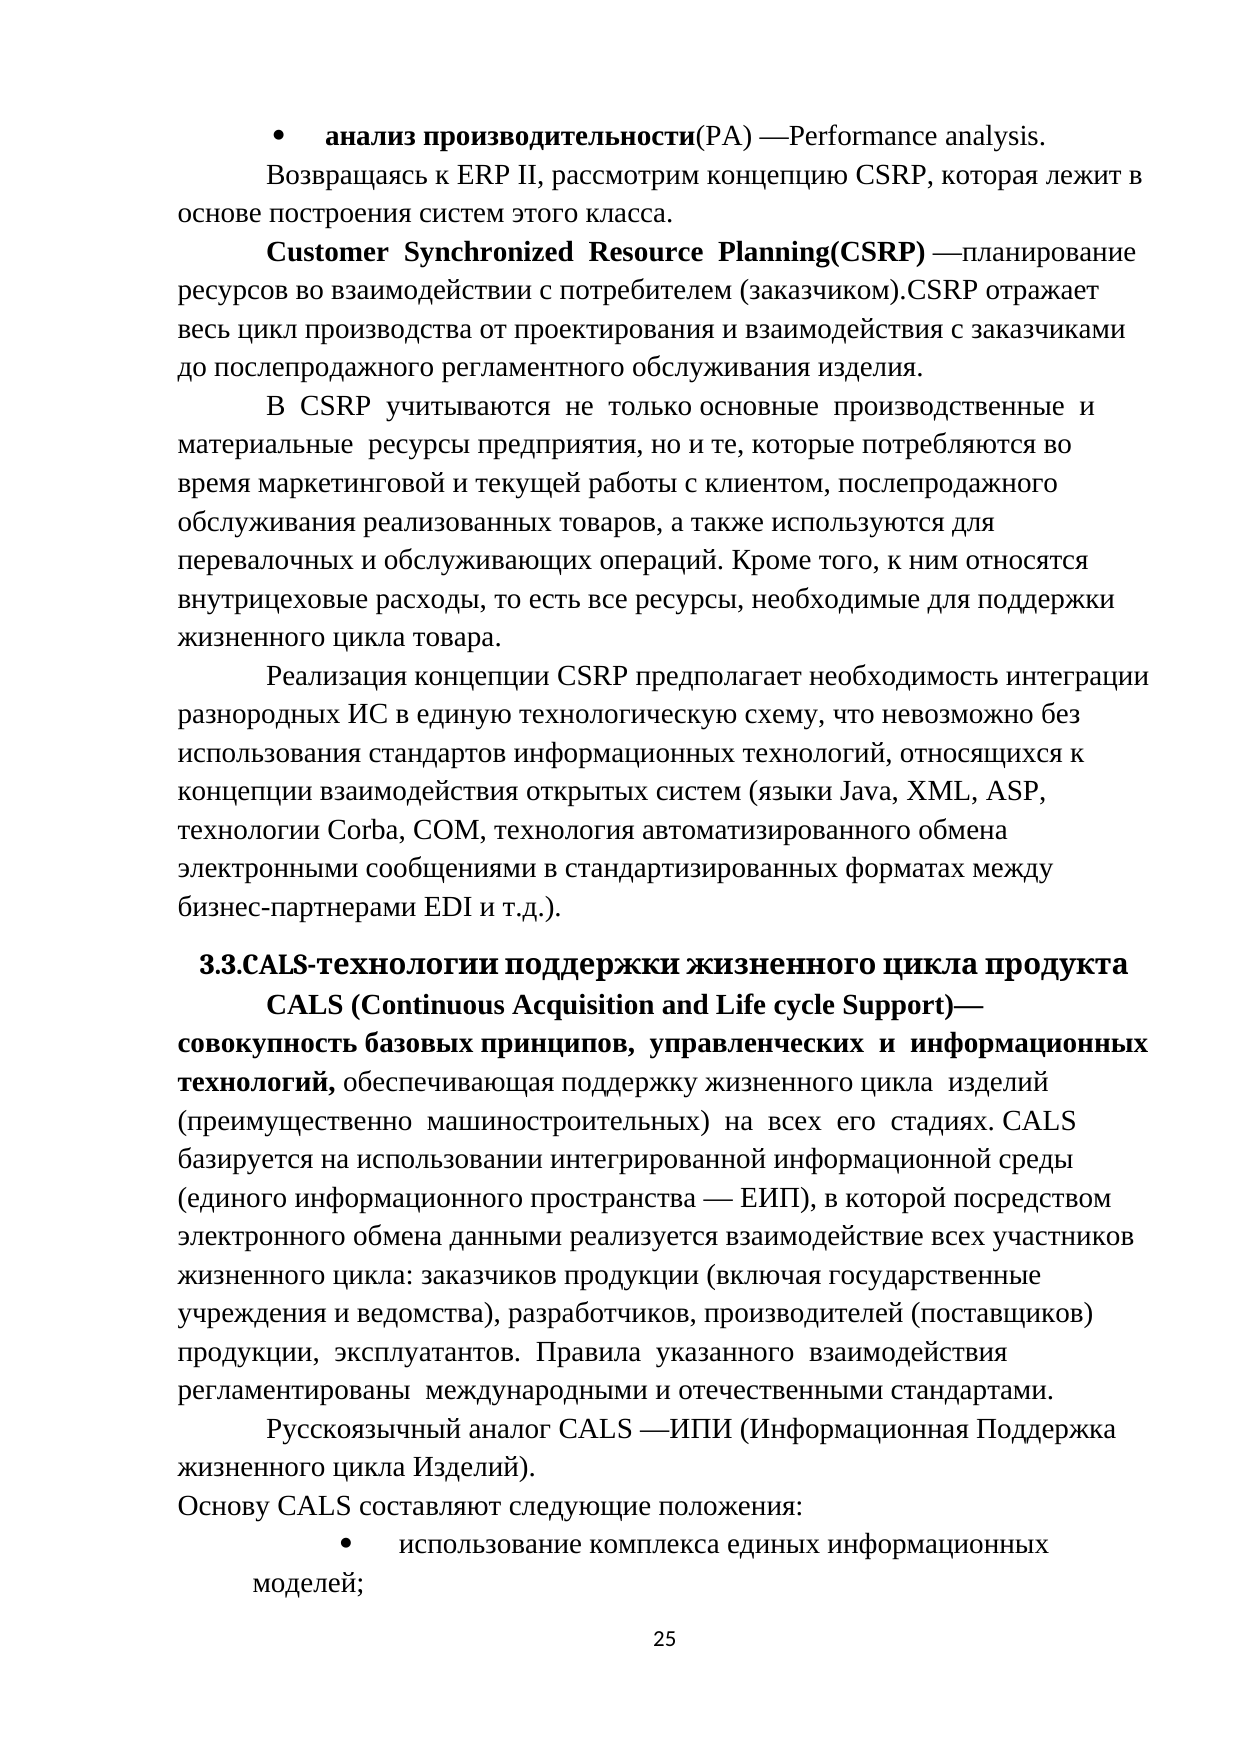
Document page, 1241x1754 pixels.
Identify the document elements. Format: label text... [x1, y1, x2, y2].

text Возвращаясь к ERP II, рассмотрим концепцию CSRP, которая лежит в основе построения систем этого класса. [177, 157, 1152, 229]
text Основу CALS составляют следующие положения: [177, 1488, 1152, 1522]
text Customer Synchronized Resource Planning(CSRP) —планирование ресурсов во взаимодействии с потребителем (заказчиком).CSRP отражает весь цикл производства от проектирования и взаимодействия с заказчиками до послепродажного регламентного обслуживания изделия. [177, 234, 1152, 383]
list использование комплекса единых информационных моделей; [252, 1527, 1152, 1599]
text Русскоязычный аналог CALS —ИПИ (Информационная Поддержка жизненного цикла Изделий). [177, 1411, 1152, 1483]
subtitle 3.3.CALS-технологии поддержки жизненного цикла продукта [177, 948, 1152, 982]
text В CSRP учитываются не только основные производственные и материальные ресурсы предприятия, но и те, которые потребляются во время маркетинговой и текущей работы с клиентом, послепродажного обслуживания реализованных товаров, а также используются для перевалочных и обслуживающих операций. Кроме того, к ним относятся внутрицеховые расходы, то есть все ресурсы, необходимые для поддержки жизненного цикла товара. [177, 388, 1152, 653]
text Реализация концепции CSRP предполагает необходимость интеграции разнородных ИС в единую технологическую схему, что невозможно без использования стандартов информационных технологий, относящихся к концепции взаимодействия открытых систем (языки Java, XML, ASP, технологии Corba, COM, технология автоматизированного обмена электронными сообщениями в стандартизированных форматах между бизнес-партнерами EDI и т.д.). [177, 658, 1152, 923]
list анализ производительности(PA) —Performance analysis. [214, 118, 1152, 152]
text CALS (Continuous Acquisition and Life cycle Support)—совокупность базовых принципов, управленческих и информационных технологий, обеспечивающая поддержку жизненного цикла изделий (преимущественно машиностроительных) на всех его стадиях. CALS базируется на использовании интегрированной информационной среды (единого информационного пространства — ЕИП), в которой посредством электронного обмена данными реализуется взаимодействие всех участников жизненного цикла: заказчиков продукции (включая государственные учреждения и ведомства), разработчиков, производителей (поставщиков) продукции, эксплуатантов. Правила указанного взаимодействия регламентированы международными и отечественными стандартами. [177, 987, 1152, 1406]
